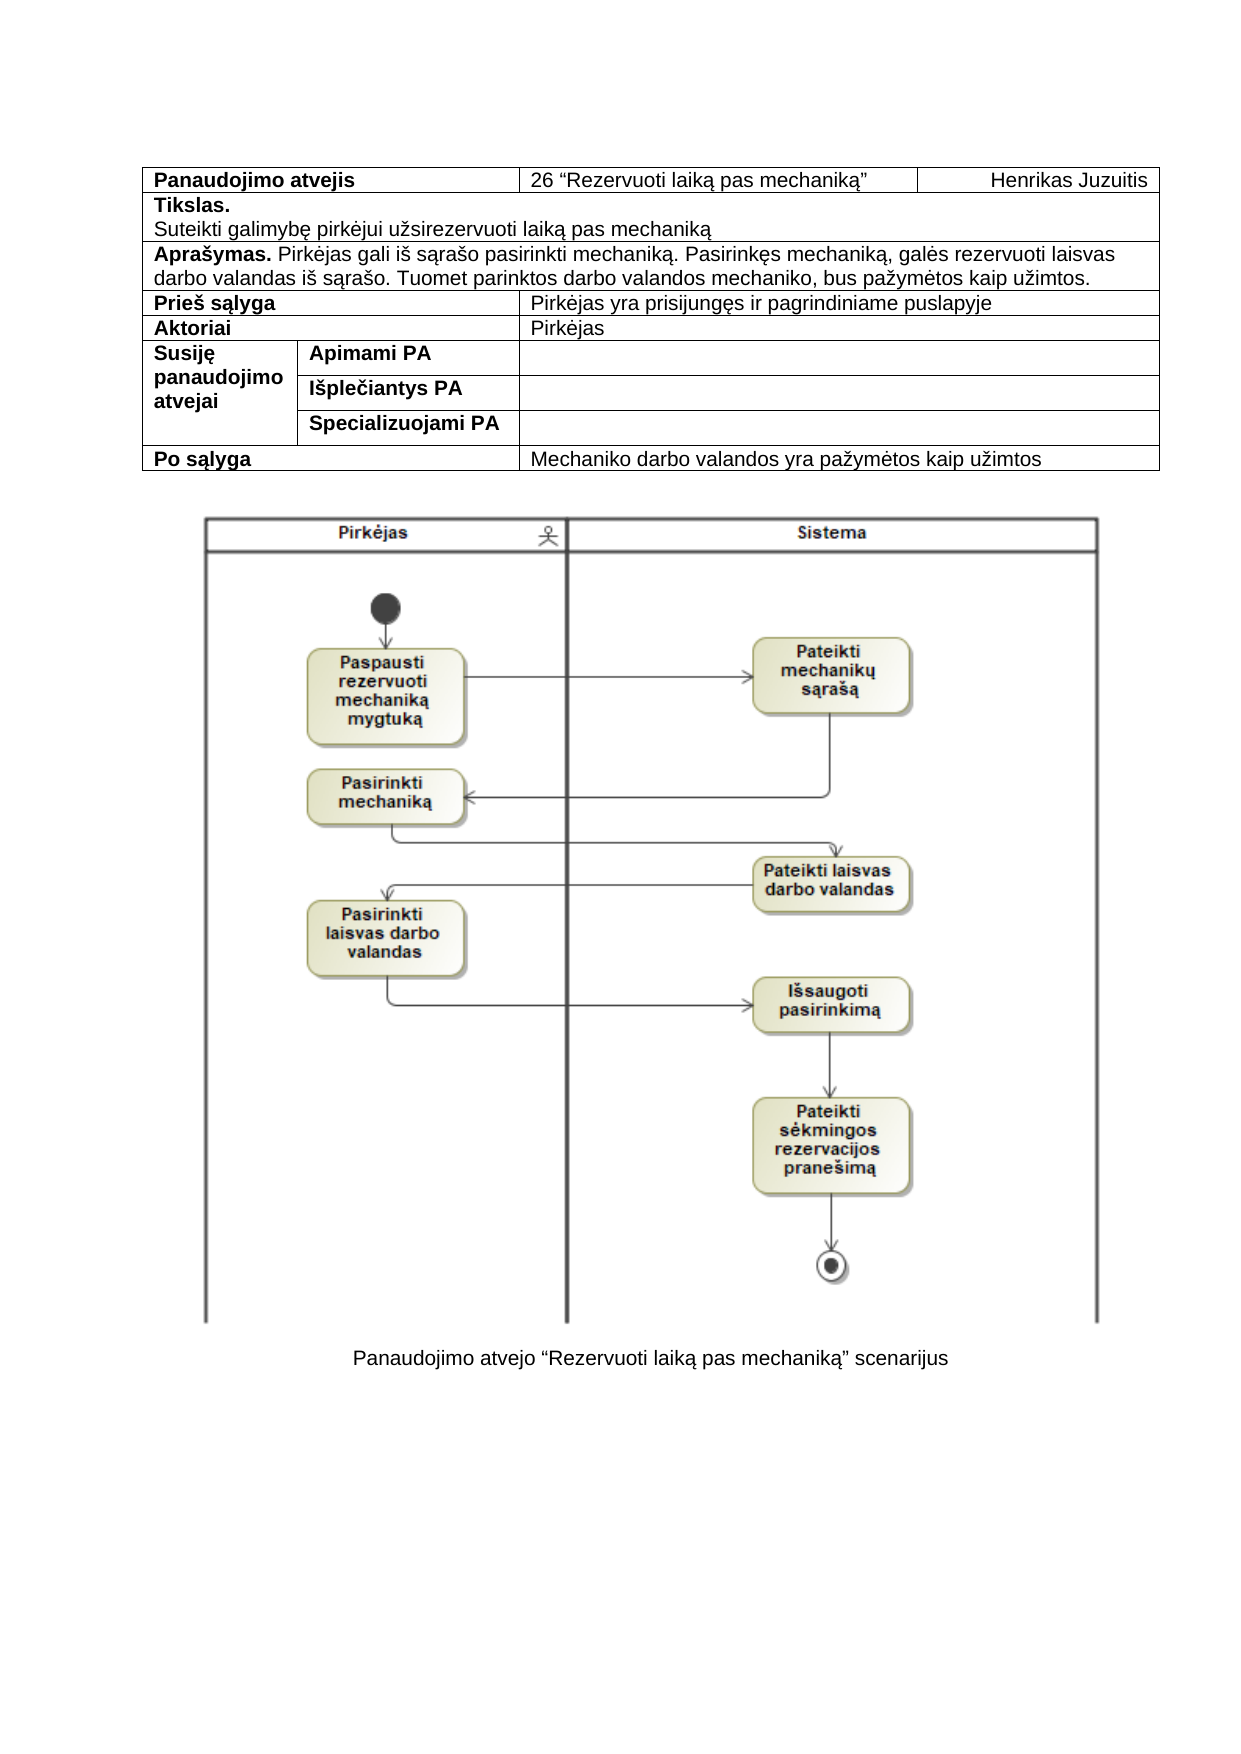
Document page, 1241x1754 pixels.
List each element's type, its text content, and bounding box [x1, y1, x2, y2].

table_cell Specializuojami PA [298, 411, 519, 445]
picture [182, 495, 1120, 1346]
table_cell [520, 376, 1159, 410]
table_cell Mechaniko darbo valandos yra pažymėtos kaip užimtos [520, 446, 1159, 470]
table_cell [520, 341, 1159, 375]
table_cell Pirkėjas yra prisijungęs ir pagrindiniame puslapyje [520, 291, 1159, 315]
text Panaudojimo atvejo “Rezervuoti laiką pas mechaniką” scenarijus [150, 1345, 1152, 1369]
table_cell Aktoriai [143, 316, 519, 340]
table_cell Tikslas. Suteikti galimybę pirkėjui užsirezervuoti laiką pas mechaniką [143, 193, 1159, 241]
table_header Panaudojimo atvejis [143, 168, 519, 192]
table_cell [520, 411, 1159, 445]
table_header Henrikas Juzuitis [918, 168, 1159, 192]
table_cell Apimami PA [298, 341, 519, 375]
table_cell Susiję panaudojimo atvejai [143, 341, 297, 445]
table_cell Pirkėjas [520, 316, 1159, 340]
table_cell Prieš sąlyga [143, 291, 519, 315]
table_cell Po sąlyga [143, 446, 519, 470]
table_cell Išplečiantys PA [298, 376, 519, 410]
table_cell Aprašymas. Pirkėjas gali iš sąrašo pasirinkti mechaniką. Pasirinkęs mechaniką, galės rezervuoti laisvas darbo valandas iš sąrašo. Tuomet parinktos darbo valandos mechaniko, bus pažymėtos kaip užimtos. [143, 242, 1159, 290]
table_header 26 “Rezervuoti laiką pas mechaniką” [520, 168, 917, 192]
